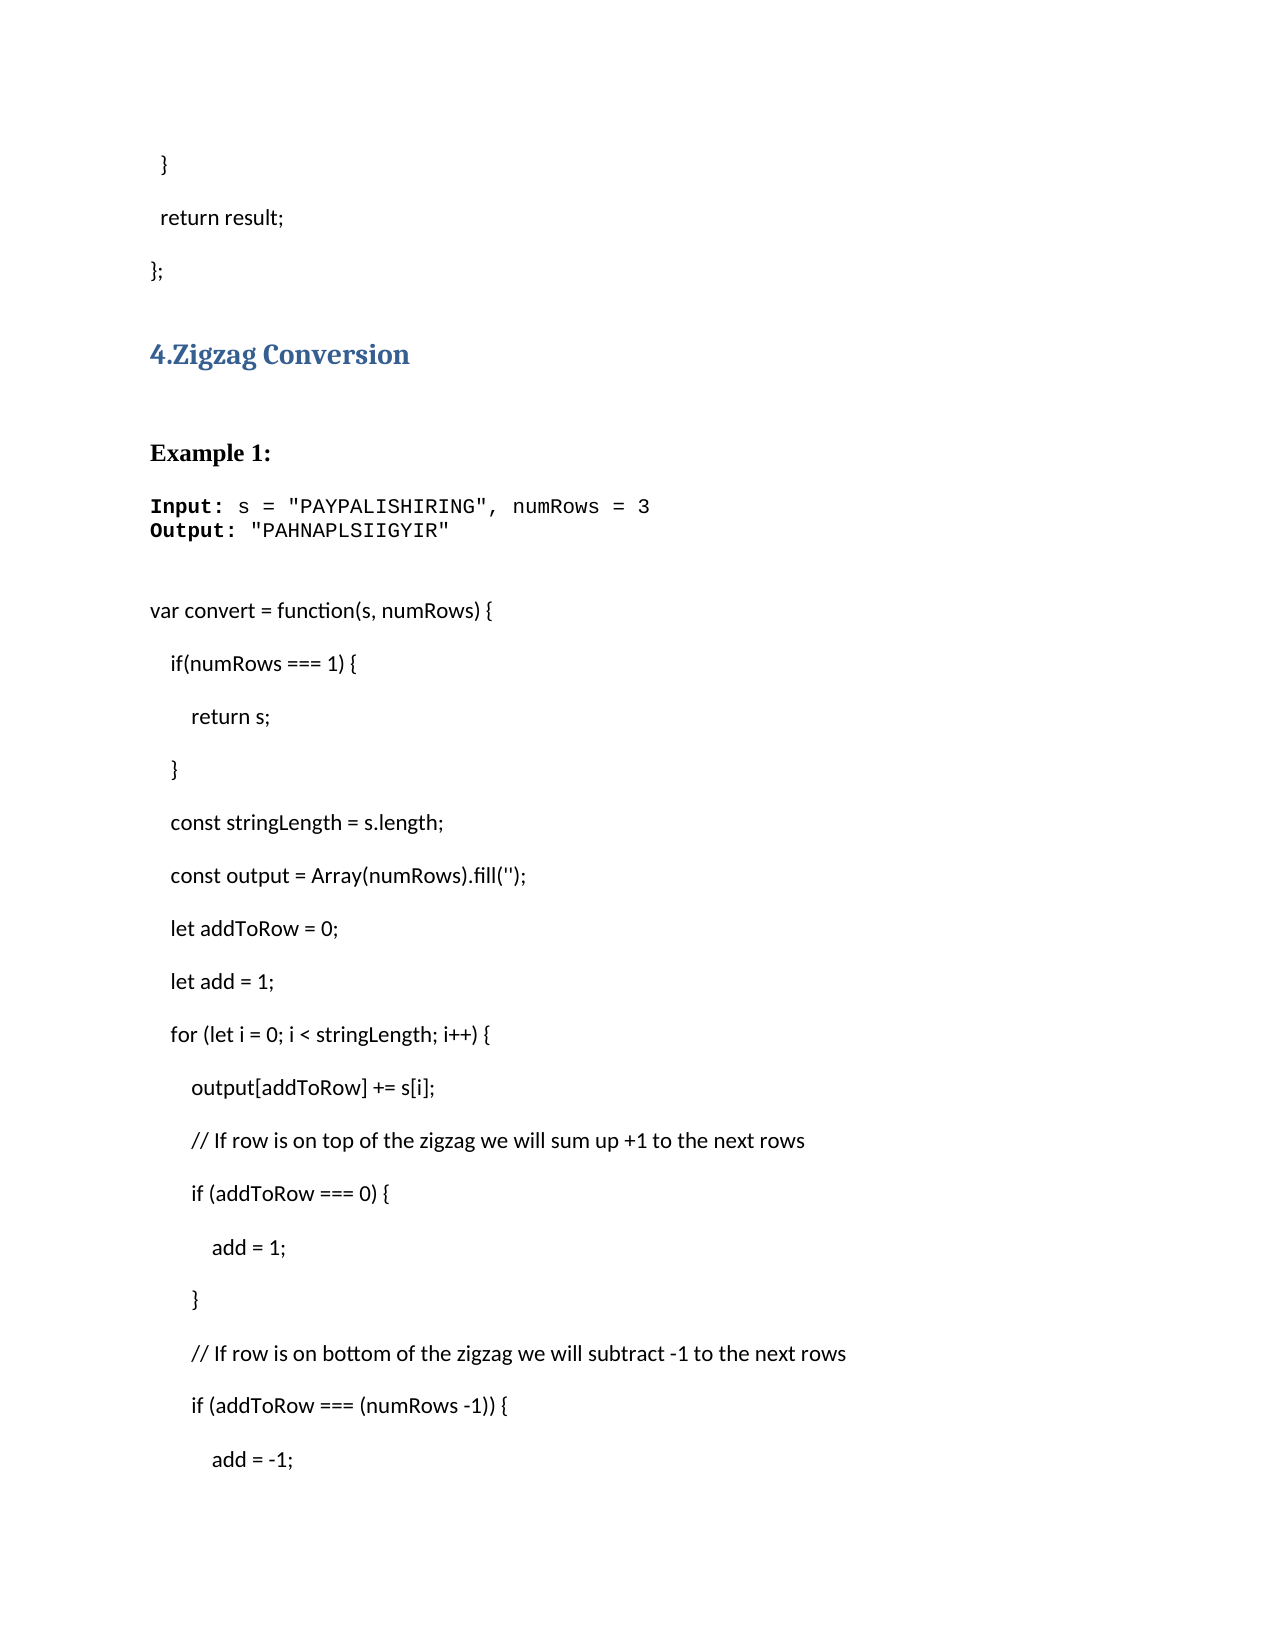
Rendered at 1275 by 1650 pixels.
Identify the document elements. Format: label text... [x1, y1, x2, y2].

text } [150, 150, 1125, 178]
text for (let i = 0; i < stringLength; i++) { [150, 1021, 1125, 1048]
text Input: s = "PAYPALISHIRING", numRows = 3 [150, 496, 1125, 520]
text let addToRow = 0; [150, 914, 1125, 942]
text if (addToRow === (numRows -1)) { [150, 1392, 1125, 1420]
text const stringLength = s.length; [150, 808, 1125, 836]
text return s; [150, 702, 1125, 730]
text var convert = function(s, numRows) { [150, 596, 1125, 624]
text Example 1: [150, 438, 1125, 467]
text }; [150, 256, 1125, 284]
text if (addToRow === 0) { [150, 1179, 1125, 1208]
text const output = Array(numRows).fill(''); [150, 861, 1125, 889]
text // If row is on bottom of the zigzag we will subtract -1 to the next rows [150, 1339, 1125, 1367]
text } [150, 1286, 1125, 1314]
text add = -1; [150, 1445, 1125, 1473]
text // If row is on top of the zigzag we will sum up +1 to the next rows [150, 1127, 1125, 1154]
text return result; [150, 203, 1125, 231]
text } [150, 755, 1125, 783]
text add = 1; [150, 1233, 1125, 1261]
text let add = 1; [150, 967, 1125, 996]
text output[addToRow] += s[i]; [150, 1073, 1125, 1102]
text if(numRows === 1) { [150, 649, 1125, 677]
subtitle 4.Zigzag Conversion [150, 338, 1125, 372]
text Output: "PAHNAPLSIIGYIR" [150, 520, 1125, 543]
